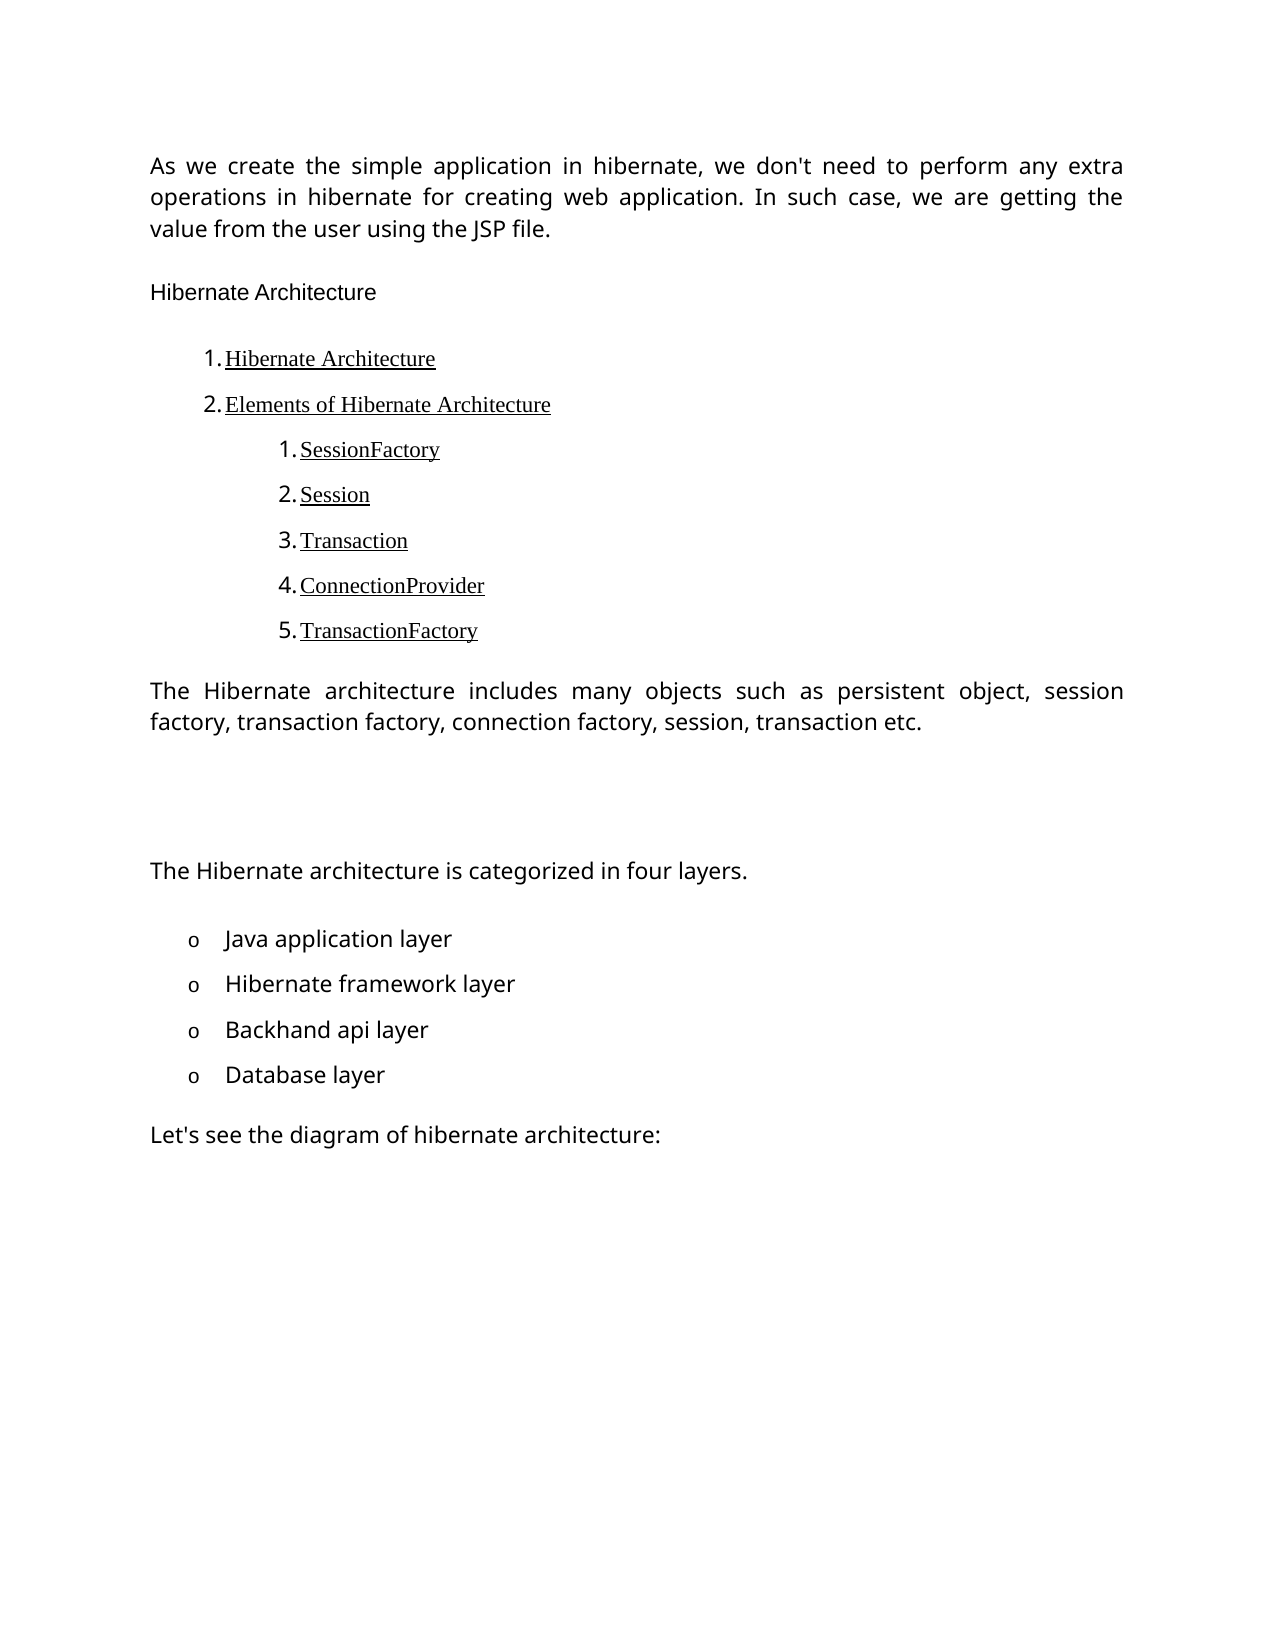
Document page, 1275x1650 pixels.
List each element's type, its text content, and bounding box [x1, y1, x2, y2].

text Let's see the diagram of hibernate architecture: [150, 1119, 1125, 1151]
list Java application layer [187, 915, 1125, 954]
list Backhand api layer [187, 1006, 1125, 1045]
text The Hibernate architecture is categorized in four layers. [150, 855, 1125, 886]
list Transaction [278, 516, 1125, 555]
text Hibernate Architecture [150, 273, 1125, 305]
list Hibernate Architecture [203, 334, 1125, 374]
list Hibernate framework layer [187, 961, 1125, 999]
list Session [278, 471, 1125, 509]
text As we create the simple application in hibernate, we don't need to perform any extra operations in hibernate for creating web application. In such case, we are getting the value from the user using the JSP file. [150, 150, 1125, 244]
list TransactionFactory [278, 606, 1125, 646]
list Elements of Hibernate Architecture [203, 380, 1125, 419]
list ConnectionProvider [278, 561, 1125, 600]
list Database layer [187, 1051, 1125, 1090]
list SessionFactory [278, 425, 1125, 464]
text The Hibernate architecture includes many objects such as persistent object, session factory, transaction factory, connection factory, session, transaction etc. [150, 675, 1125, 737]
